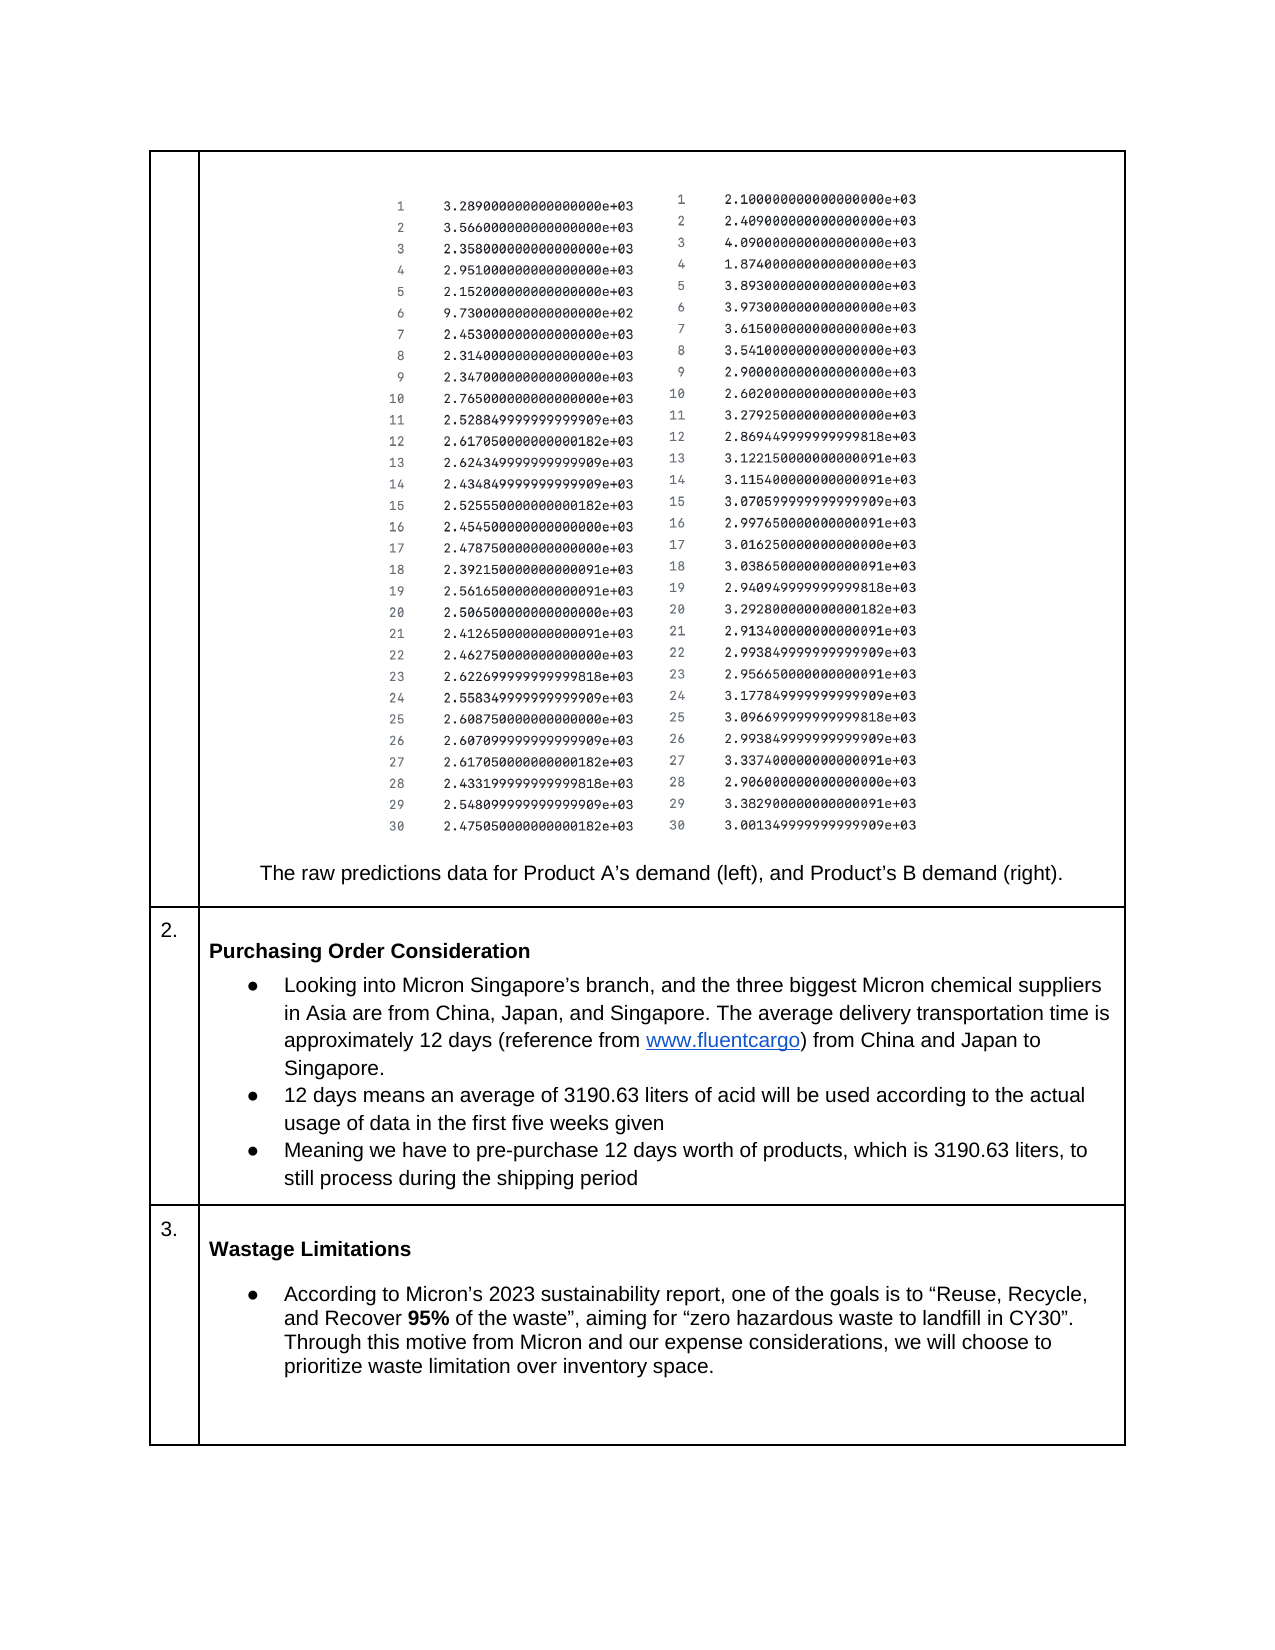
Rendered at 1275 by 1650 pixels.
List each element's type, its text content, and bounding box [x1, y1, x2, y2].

table_cell 2. [151, 908, 198, 1204]
table_cell Purchasing Order Consideration Looking into Micron Singapore’s branch, and the three biggest Micron chemical suppliers in Asia are from China, Japan, and Singapore. The average delivery transportation time is approximately 12 days (reference from www.fluentcargo) from China and Japan to Singapore. 12 days means an average of 3190.63 liters of acid will be used according to the actual usage of data in the first five weeks given Meaning we have to pre-purchase 12 days worth of products, which is 3190.63 liters, to still process during the shipping period [200, 908, 1124, 1204]
table_cell 3. [151, 1206, 198, 1443]
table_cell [200, 1206, 1124, 1443]
table_header Wafer demand change over time Hypothesis: Demand will increase over time as product variation increases because: product variation increases (more products in the future) company develops Time Series Prediction Model Result: Utilizing the Random Forest Regressor, we've conducted a rigorous analysis on the initial 10-week wafer demand to project future requirements. The chosen n_steps of 6 emerges as the optimal parameter, adeptly balancing forecast stability with the inherent demand fluctuations. This strategic selection equips us with a model that's finely tuned to market trends, ensuring dependable supply chain management. The raw predictions data for Product A’s demand (left), and Product’s B demand (right). [200, 152, 1124, 906]
picture [381, 183, 942, 840]
table_header 1. [151, 152, 198, 906]
